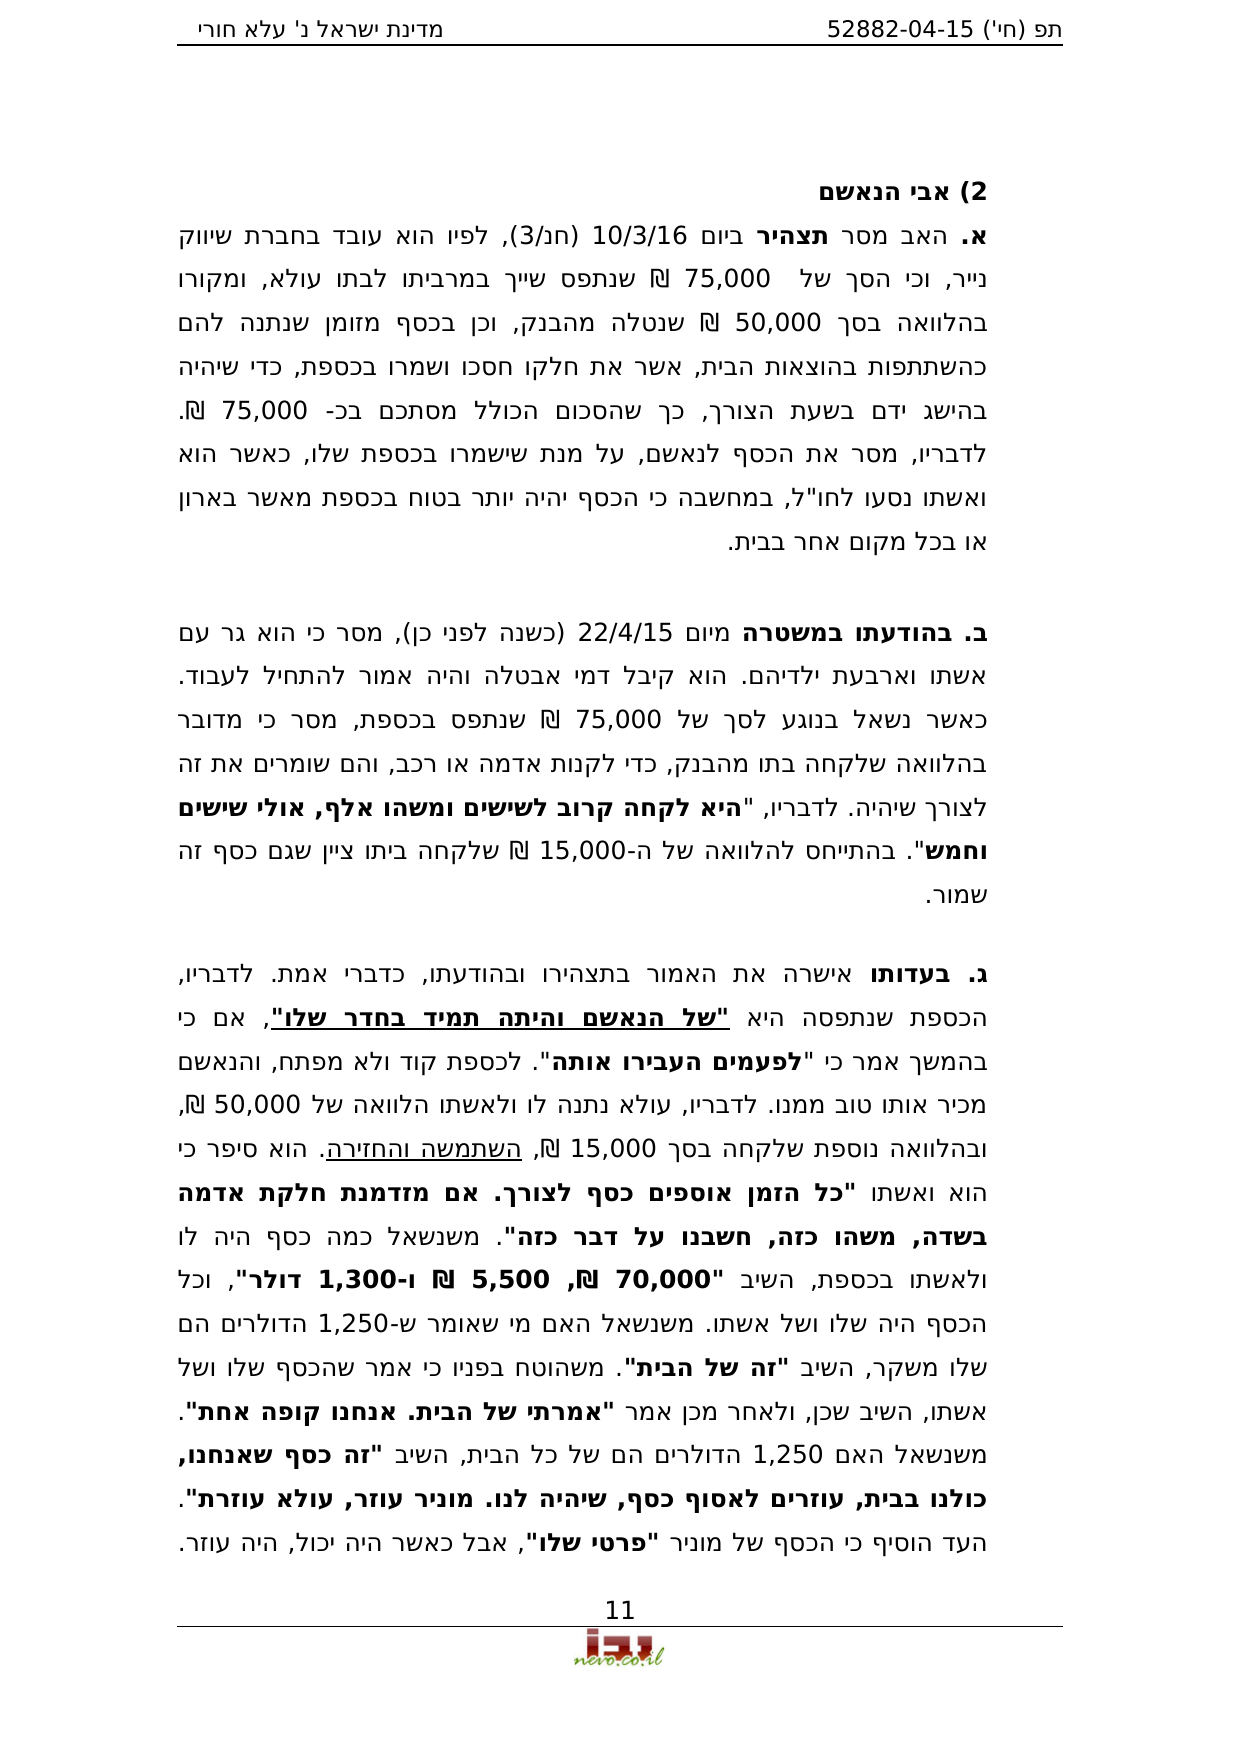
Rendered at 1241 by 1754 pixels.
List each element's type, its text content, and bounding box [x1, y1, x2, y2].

text א. האב מסר תצהיר ביום 10/3/16 (חנ/3), לפיו הוא עובד בחברת שיווק נייר, וכי הסך של 75,000 ₪ שנתפס שייך במרביתו לבתו עולא, ומקורו בהלוואה בסך 50,000 ₪ שנטלה מהבנק, וכן בכסף מזומן שנתנה להם כהשתתפות בהוצאות הבית, אשר את חלקו חסכו ושמרו בכספת, כדי שיהיה בהישג ידם בשעת הצורך, כך שהסכום הכולל מסתכם בכ- 75,000 ₪. לדבריו, מסר את הכסף לנאשם, על מנת שישמרו בכספת שלו, כאשר הוא ואשתו נסעו לחו"ל, במחשבה כי הכסף יהיה יותר בטוח בכספת מאשר בארון או בכל מקום אחר בבית. [177, 221, 988, 556]
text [177, 959, 988, 1557]
picture [574, 1628, 666, 1667]
text ב. בהודעתו במשטרה מיום 22/4/15 (כשנה לפני כן), מסר כי הוא גר עם אשתו וארבעת ילדיהם. הוא קיבל דמי אבטלה והיה אמור להתחיל לעבוד. כאשר נשאל בנוגע לסך של 75,000 ₪ שנתפס בכספת, מסר כי מדובר בהלוואה שלקחה בתו מהבנק, כדי לקנות אדמה או רכב, והם שומרים את זה לצורך שיהיה. לדבריו, "היא לקחה קרוב לשישים ומשהו אלף, אולי שישים וחמש". בהתייחס להלוואה של ה-15,000 ₪ שלקחה ביתו ציין שגם כסף זה שמור. [177, 618, 988, 909]
text 2) אבי הנאשם [177, 177, 988, 206]
